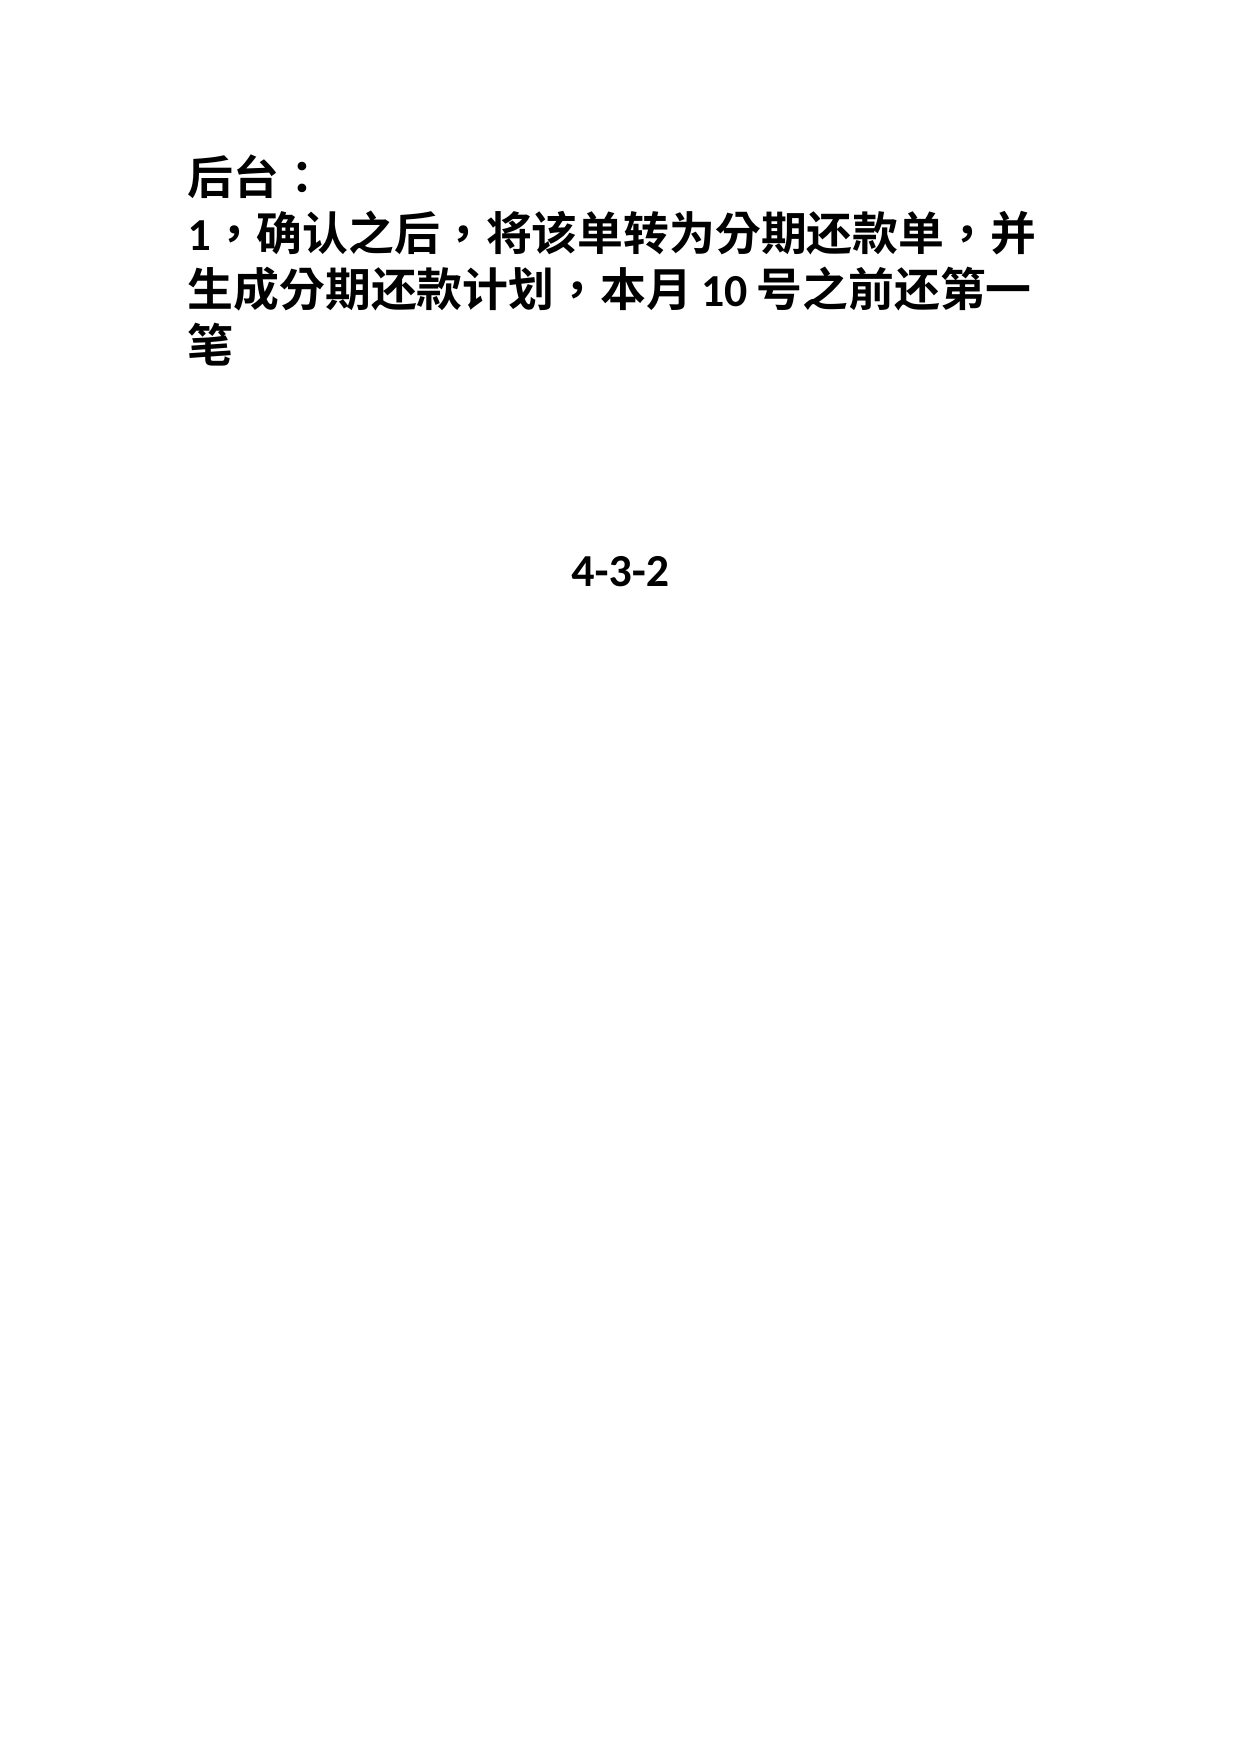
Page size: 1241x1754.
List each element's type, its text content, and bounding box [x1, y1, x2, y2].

text 1，确认之后，将该单转为分期还款单，并生成分期还款计划，本月10号之前还第一笔 [187, 206, 1053, 374]
text 4-3-2 [187, 542, 1053, 597]
text 后台： [187, 150, 1053, 206]
